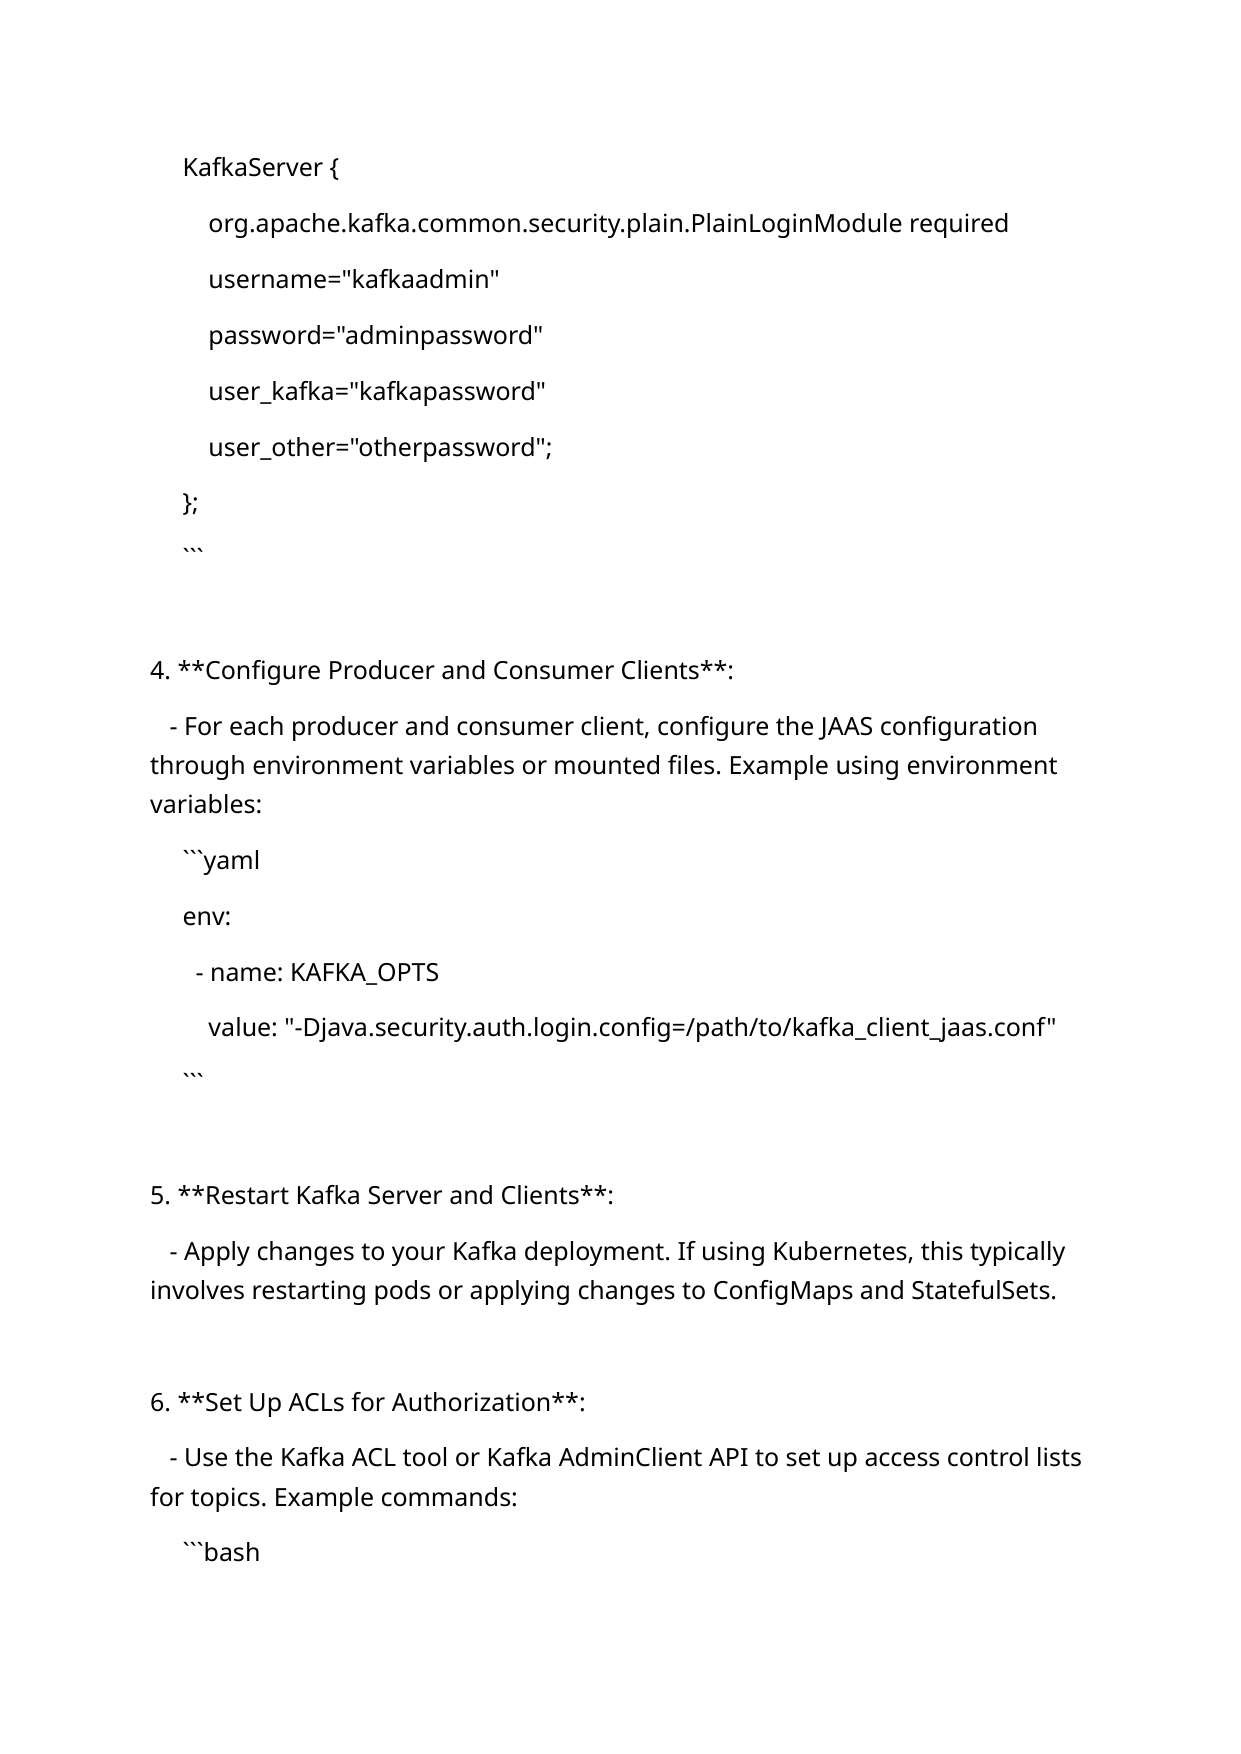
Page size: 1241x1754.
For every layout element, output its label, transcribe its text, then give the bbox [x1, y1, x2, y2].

text KafkaServer { [150, 150, 1090, 184]
text ``` [150, 1066, 1090, 1100]
text 6. **Set Up ACLs for Authorization**: [150, 1384, 1090, 1418]
text username="kafkaadmin" [150, 262, 1090, 296]
text - name: KAFKA_OPTS [150, 954, 1090, 988]
text user_kafka="kafkapassword" [150, 373, 1090, 407]
text password="adminpassword" [150, 317, 1090, 352]
text ``` [150, 541, 1090, 575]
text }; [150, 485, 1090, 519]
text 4. **Configure Producer and Consumer Clients**: [150, 652, 1090, 687]
text user_other="otherpassword"; [150, 429, 1090, 463]
text ```yaml [150, 842, 1090, 877]
text value: "-Djava.security.auth.login.config=/path/to/kafka_client_jaas.conf" [150, 1010, 1090, 1044]
text org.apache.kafka.common.security.plain.PlainLoginModule required [150, 206, 1090, 240]
text env: [150, 898, 1090, 932]
text 5. **Restart Kafka Server and Clients**: [150, 1177, 1090, 1212]
text - Apply changes to your Kafka deployment. If using Kubernetes, this typically involves restarting pods or applying changes to ConfigMaps and StatefulSets. [150, 1233, 1090, 1307]
text - For each producer and consumer client, configure the JAAS configuration through environment variables or mounted files. Example using environment variables: [150, 708, 1090, 821]
text ```bash [150, 1535, 1090, 1569]
text - Use the Kafka ACL tool or Kafka AdminClient API to set up access control lists for topics. Example commands: [150, 1440, 1090, 1513]
